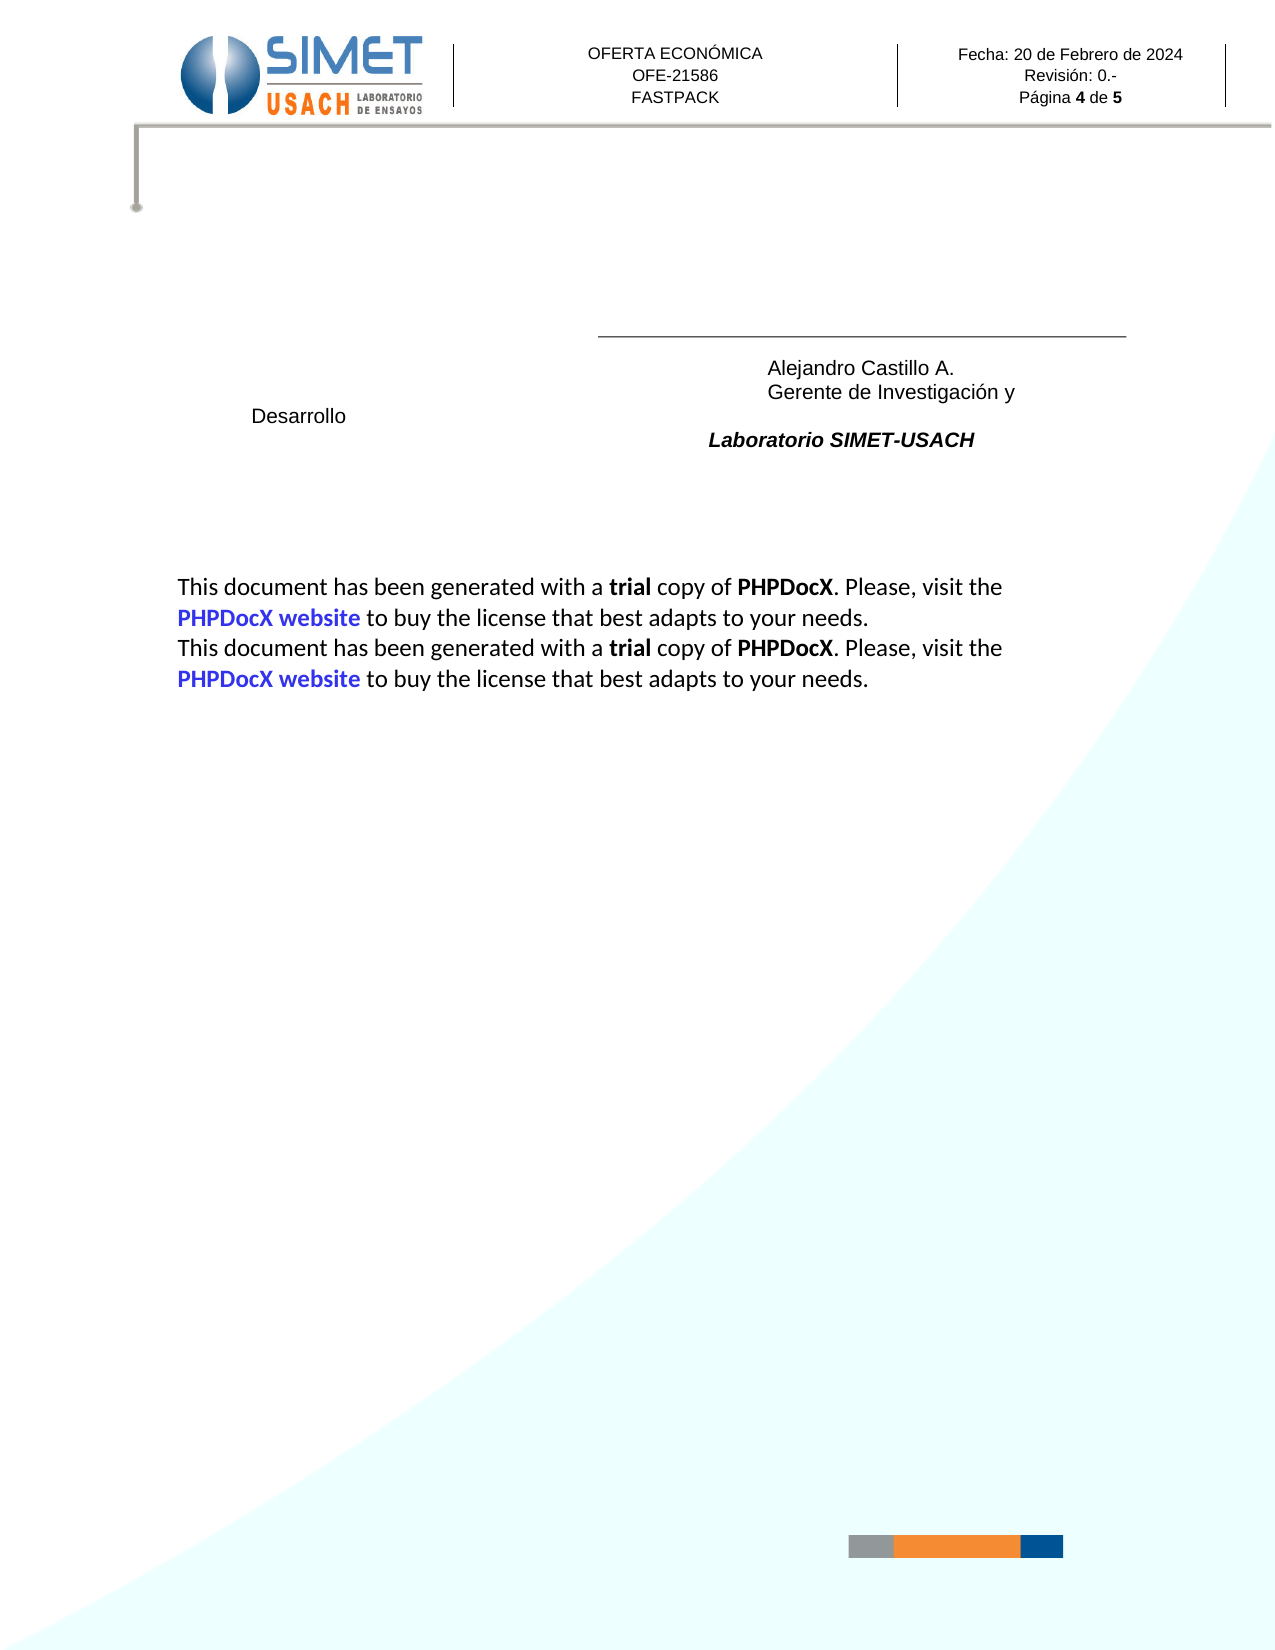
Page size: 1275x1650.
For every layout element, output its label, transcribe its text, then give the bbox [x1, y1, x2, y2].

picture [126, 22, 1272, 219]
text Alejandro Castillo A. [251, 356, 1063, 380]
text Gerente de Investigación y Desarrollo [251, 380, 1063, 428]
text This document has been generated with a trial copy of PHPDocX. Please, visit the PHPDocX website to buy the license that best adapts to your needs. [177, 632, 1063, 693]
text This document has been generated with a trial copy of PHPDocX. Please, visit the PHPDocX website to buy the license that best adapts to your needs. [177, 571, 1063, 632]
text Laboratorio SIMET-USACH [177, 428, 1063, 452]
